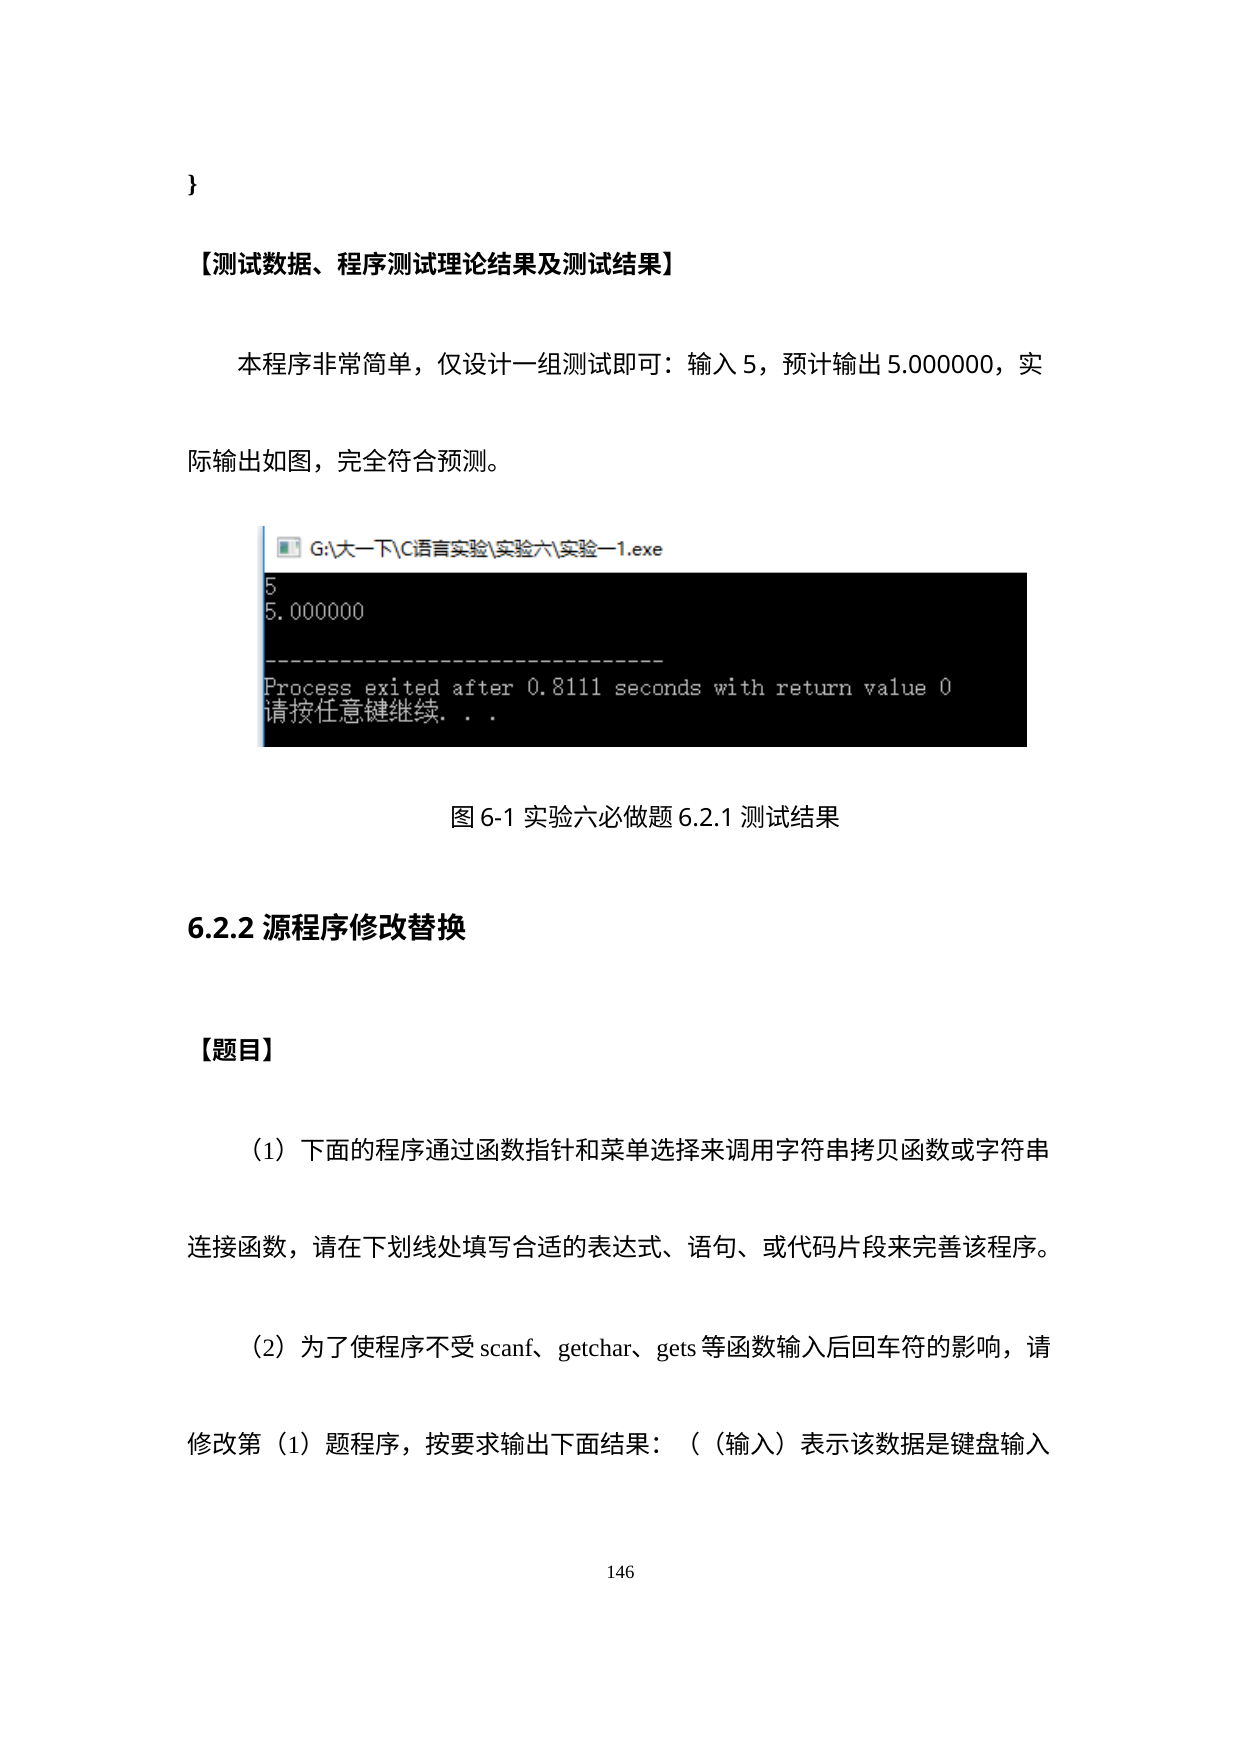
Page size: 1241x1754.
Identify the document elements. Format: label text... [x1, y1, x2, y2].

text 本程序非常简单，仅设计一组测试即可：输入5，预计输出5.000000，实际输出如图，完全符合预测。 [187, 330, 1053, 492]
text 【题目】 [187, 1016, 1053, 1081]
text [187, 1313, 1053, 1475]
text （1）下面的程序通过函数指针和菜单选择来调用字符串拷贝函数或字符串连接函数，请在下划线处填写合适的表达式、语句、或代码片段来完善该程序。 [187, 1116, 1053, 1278]
subtitle 6.2.2 源程序修改替换 [187, 893, 1053, 958]
text 【测试数据、程序测试理论结果及测试结果】 [187, 231, 1053, 296]
picture [257, 526, 1027, 747]
text 图6-1 实验六必做题6.2.1 测试结果 [187, 783, 1053, 848]
text } [187, 167, 1053, 200]
